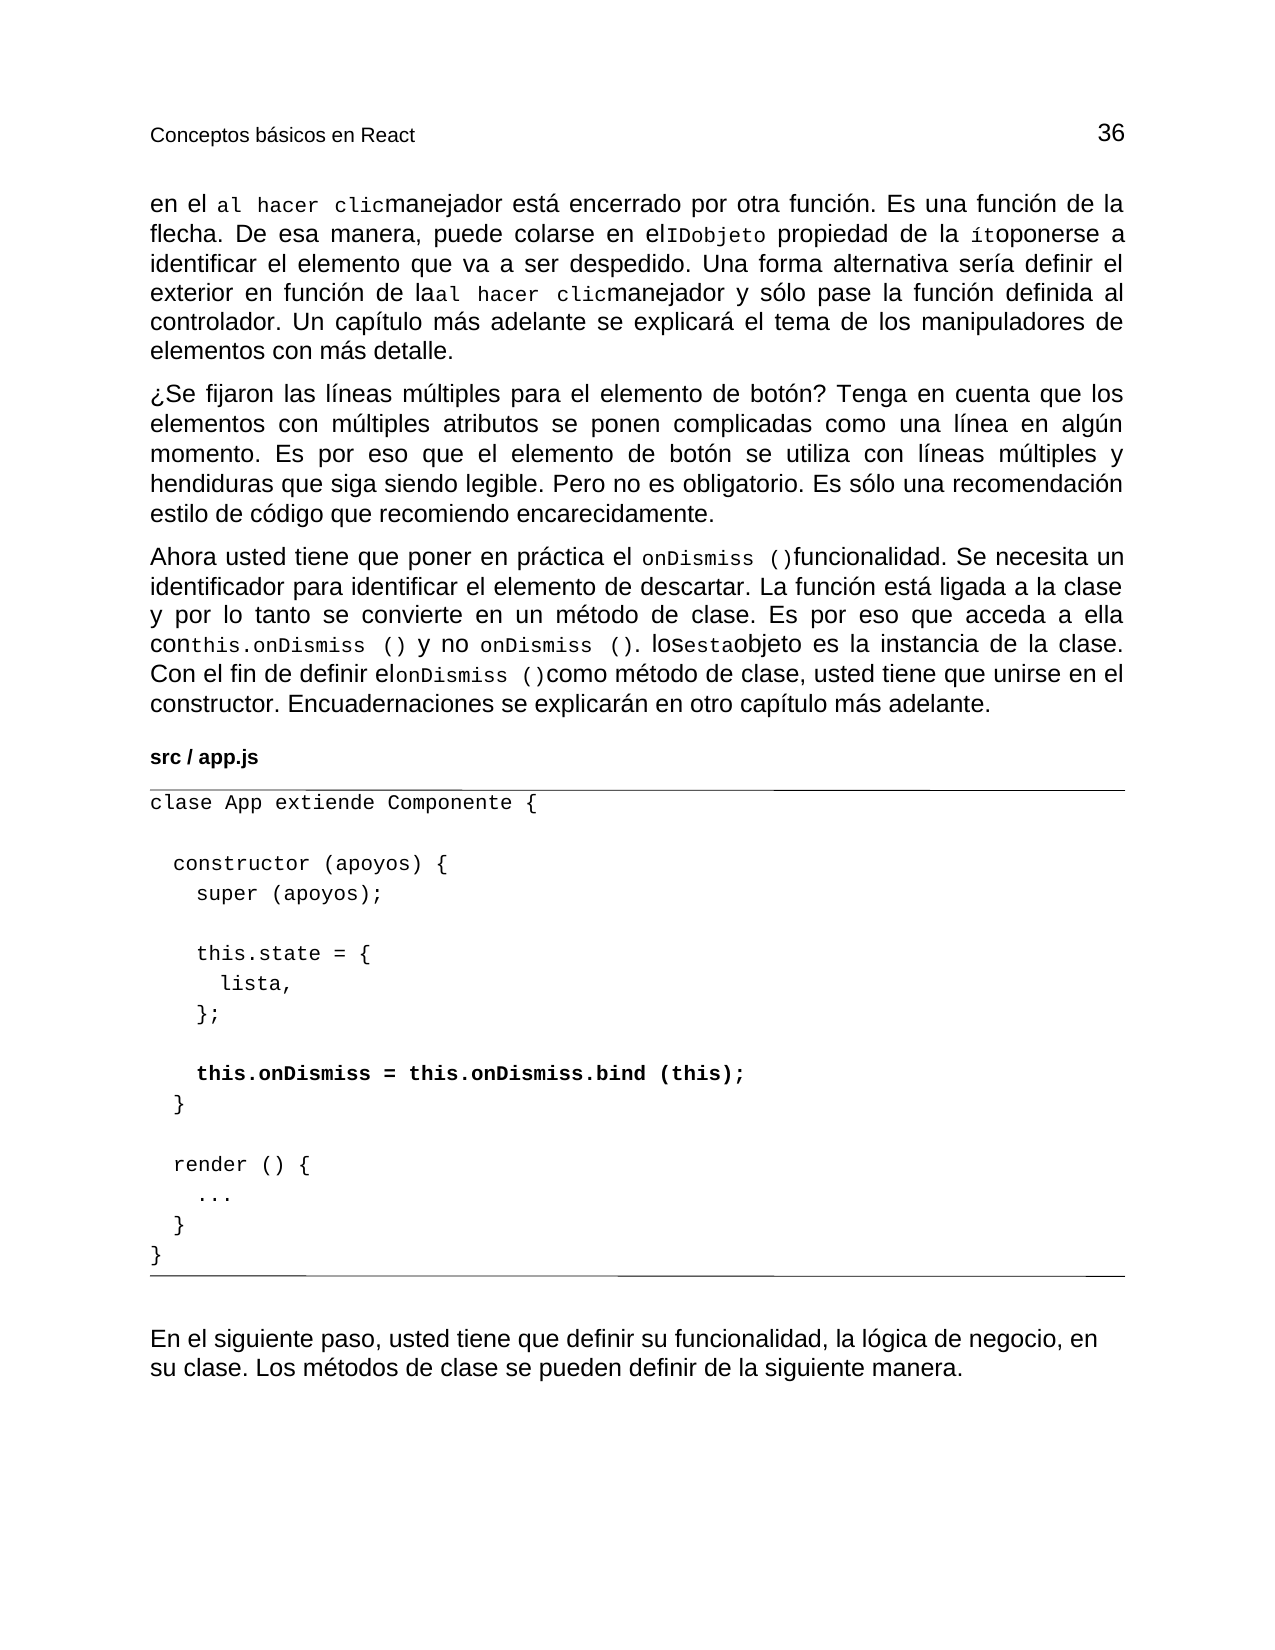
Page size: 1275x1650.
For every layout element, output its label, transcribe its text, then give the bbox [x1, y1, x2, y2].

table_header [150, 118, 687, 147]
text this.state = { [196, 943, 1125, 966]
text render () { [173, 1153, 1125, 1177]
text ... [196, 1184, 1125, 1207]
text }; [196, 1003, 1125, 1027]
text } [150, 1244, 1125, 1267]
text constructor (apoyos) { [173, 852, 1125, 876]
text super (apoyos); [196, 883, 1125, 906]
text lista, [219, 973, 1125, 997]
text this.onDismiss = this.onDismiss.bind (this); [196, 1063, 1125, 1087]
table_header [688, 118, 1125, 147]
text ¿Se fijaron las líneas múltiples para el elemento de botón? Tenga en cuenta que los elementos con múltiples atributos se ponen complicadas como una línea en algún momento. Es por eso que el elemento de botón se utiliza con líneas múltiples y hendiduras que siga siendo legible. Pero no es obligatorio. Es sólo una recomendación estilo de código que recomiendo encarecidamente. [150, 379, 1125, 527]
text clase App extiende Componente { [150, 792, 1125, 816]
text Ahora usted tiene que poner en práctica el onDismiss ()funcionalidad. Se necesita un identificador para identificar el elemento de descartar. La función está ligada a la clase y por lo tanto se convierte en un método de clase. Es por eso que acceda a ella conthis.onDismiss () y no onDismiss (). losestaobjeto es la instancia de la clase. Con el fin de definir elonDismiss ()como método de clase, usted tiene que unirse en el constructor. Encuadernaciones se explicarán en otro capítulo más adelante. [150, 542, 1125, 718]
text src / app.js [150, 745, 1125, 769]
text } [173, 1214, 1125, 1237]
text } [173, 1093, 1125, 1117]
text En el siguiente paso, usted tiene que definir su funcionalidad, la lógica de negocio, en su clase. Los métodos de clase se pueden definir de la siguiente manera. [150, 1324, 1125, 1382]
text en el al hacer clicmanejador está encerrado por otra función. Es una función de la flecha. De esa manera, puede colarse en elIDobjeto propiedad de la ítoponerse a identificar el elemento que va a ser despedido. Una forma alternativa sería definir el exterior en función de laal hacer clicmanejador y sólo pase la función definida al controlador. Un capítulo más adelante se explicará el tema de los manipuladores de elementos con más detalle. [150, 189, 1125, 365]
